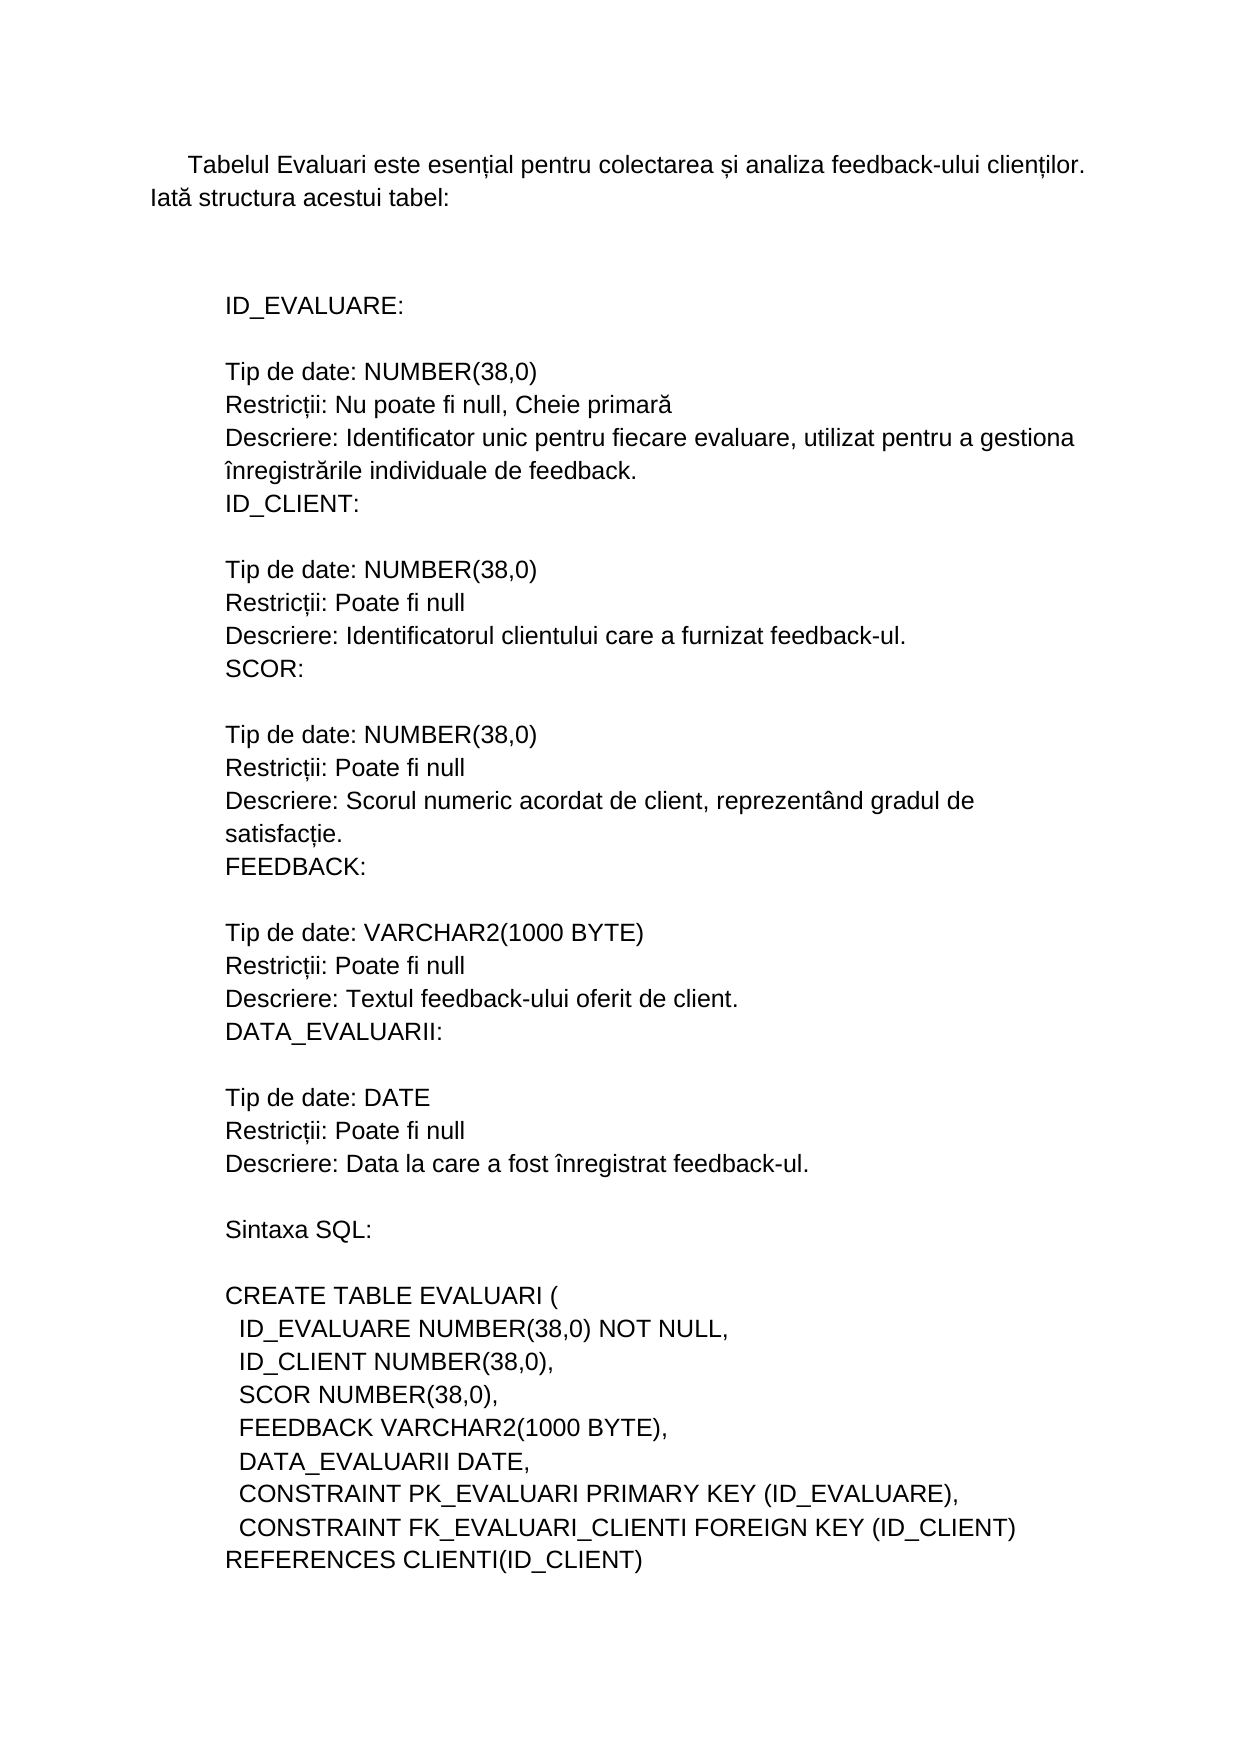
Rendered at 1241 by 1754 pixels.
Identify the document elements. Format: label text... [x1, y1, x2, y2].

list ID_CLIENT NUMBER(38,0), [225, 1347, 1090, 1376]
list Restricții: Poate fi null [225, 753, 1090, 782]
list Descriere: Scorul numeric acordat de client, reprezentând gradul de satisfacție. [225, 786, 1090, 848]
text Tabelul Evaluari este esențial pentru colectarea și analiza feedback-ului clienților. Iată structura acestui tabel: [150, 150, 1090, 212]
list CREATE TABLE EVALUARI ( [225, 1281, 1090, 1310]
list FEEDBACK: [225, 852, 1090, 881]
list SCOR NUMBER(38,0), [225, 1380, 1090, 1409]
list FEEDBACK VARCHAR2(1000 BYTE), [225, 1413, 1090, 1442]
list SCOR: [225, 654, 1090, 683]
list CONSTRAINT PK_EVALUARI PRIMARY KEY (ID_EVALUARE), [225, 1479, 1090, 1508]
list Descriere: Identificator unic pentru fiecare evaluare, utilizat pentru a gestiona înregistrările individuale de feedback. [225, 423, 1090, 484]
list Sintaxa SQL: [225, 1215, 1090, 1244]
list Descriere: Textul feedback-ului oferit de client. [225, 984, 1090, 1013]
list DATA_EVALUARII DATE, [225, 1446, 1090, 1475]
list DATA_EVALUARII: [225, 1017, 1090, 1046]
list ID_EVALUARE NUMBER(38,0) NOT NULL, [225, 1314, 1090, 1343]
list Restricții: Nu poate fi null, Cheie primară [225, 390, 1090, 418]
list Descriere: Identificatorul clientului care a furnizat feedback-ul. [225, 621, 1090, 650]
list Restricții: Poate fi null [225, 588, 1090, 617]
list Tip de date: DATE [225, 1083, 1090, 1112]
list Restricții: Poate fi null [225, 951, 1090, 980]
list Tip de date: NUMBER(38,0) [225, 357, 1090, 386]
list Tip de date: NUMBER(38,0) [225, 720, 1090, 749]
list CONSTRAINT FK_EVALUARI_CLIENTI FOREIGN KEY (ID_CLIENT) REFERENCES CLIENTI(ID_CLIENT) [225, 1512, 1090, 1574]
list ID_EVALUARE: [225, 291, 1090, 319]
list Tip de date: NUMBER(38,0) [225, 555, 1090, 584]
list Restricții: Poate fi null [225, 1116, 1090, 1145]
list Descriere: Data la care a fost înregistrat feedback-ul. [225, 1149, 1090, 1178]
list Tip de date: VARCHAR2(1000 BYTE) [225, 918, 1090, 947]
list ID_CLIENT: [225, 489, 1090, 518]
